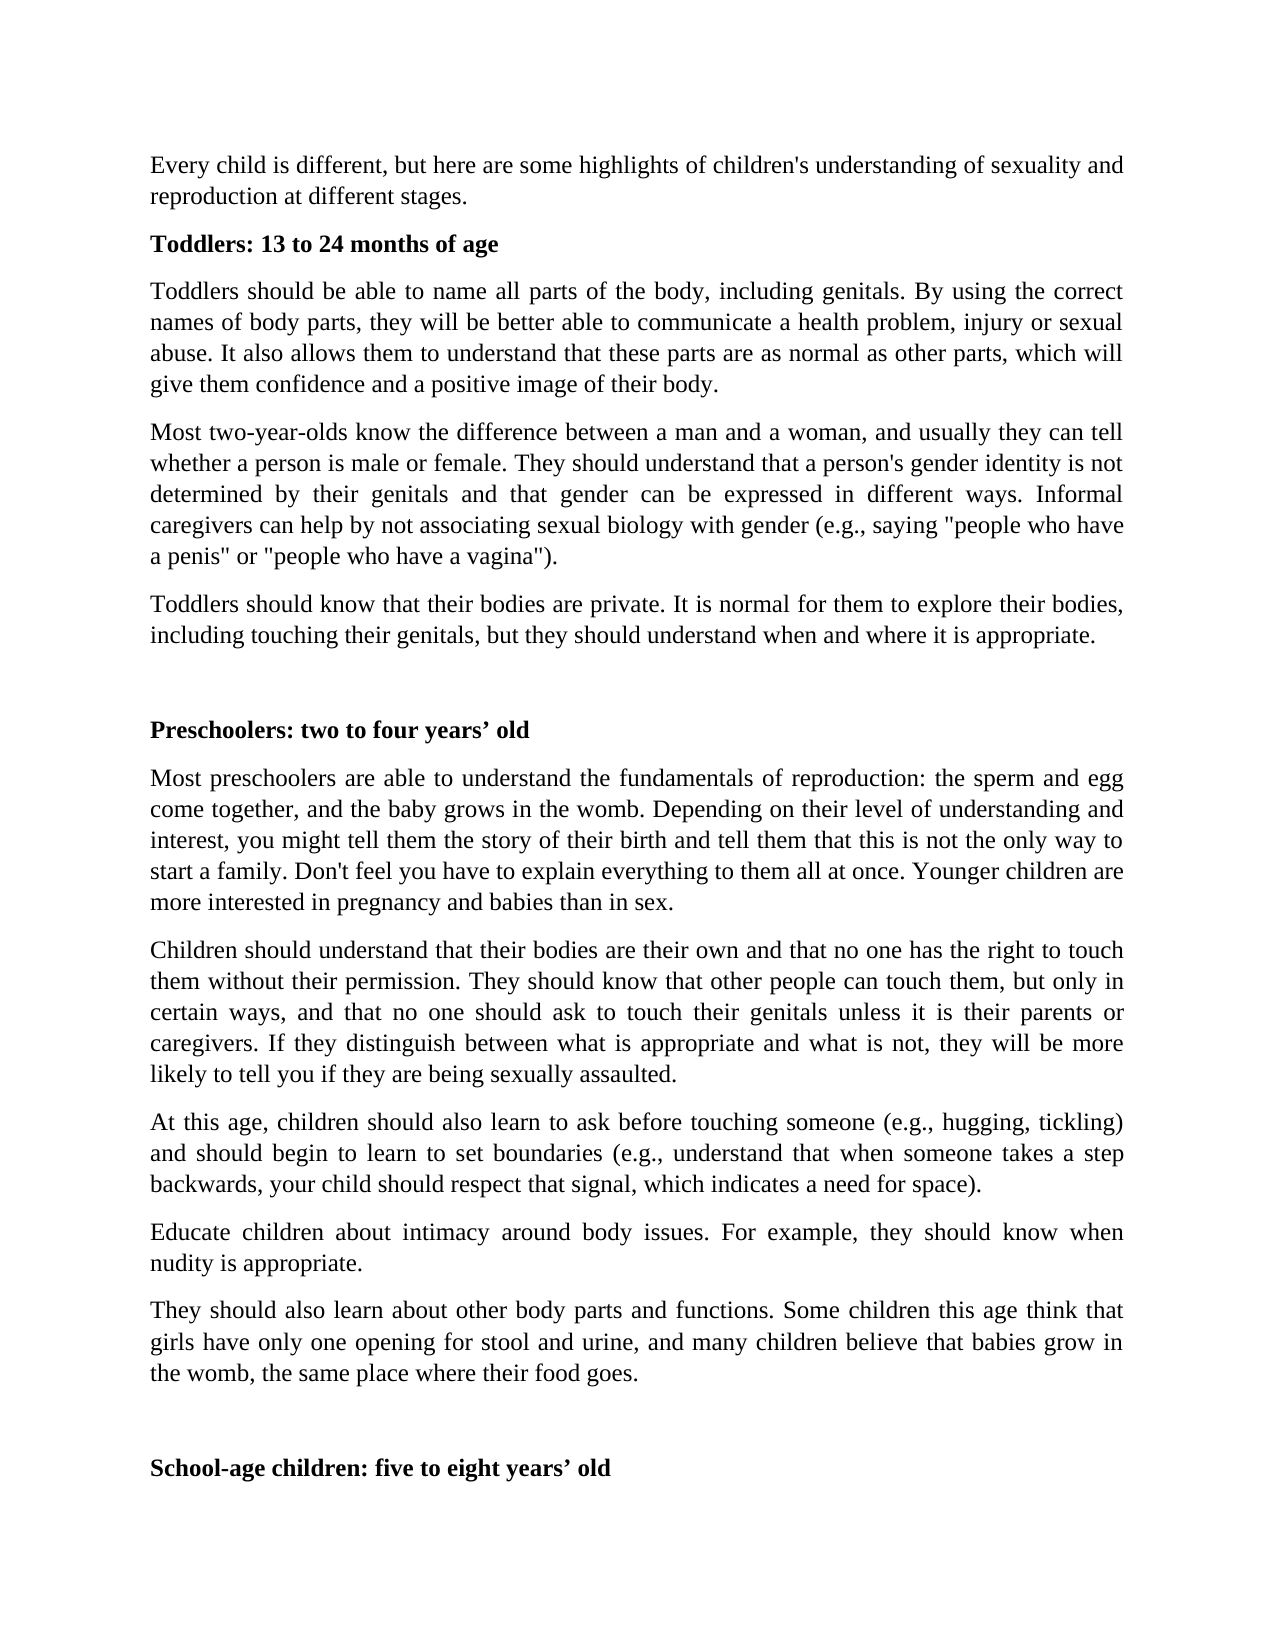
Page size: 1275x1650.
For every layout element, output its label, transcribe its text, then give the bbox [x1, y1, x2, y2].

text School-age children: five to eight years’ old [150, 1453, 1125, 1482]
text Most preschoolers are able to understand the fundamentals of reproduction: the sperm and egg come together, and the baby grows in the womb. Depending on their level of understanding and interest, you might tell them the story of their birth and tell them that this is not the only way to start a family. Don't feel you have to explain everything to them all at once. Younger children are more interested in pregnancy and babies than in sex. [150, 763, 1125, 916]
text Children should understand that their bodies are their own and that no one has the right to touch them without their permission. They should know that other people can touch them, but only in certain ways, and that no one should ask to touch their genitals unless it is their parents or caregivers. If they distinguish between what is appropriate and what is not, they will be more likely to tell you if they are being sexually assaulted. [150, 935, 1125, 1088]
text At this age, children should also learn to ask before touching someone (e.g., hugging, tickling) and should begin to learn to set boundaries (e.g., understand that when someone takes a step backwards, your child should respect that signal, which indicates a need for space). [150, 1107, 1125, 1198]
text Toddlers: 13 to 24 months of age [150, 229, 1125, 257]
text Educate children about intimacy around body issues. For example, they should know when nudity is appropriate. [150, 1217, 1125, 1277]
text Every child is different, but here are some highlights of children's understanding of sexuality and reproduction at different stages. [150, 150, 1125, 210]
text Preschoolers: two to four years’ old [150, 716, 1125, 744]
text Most two-year-olds know the difference between a man and a woman, and usually they can tell whether a person is male or female. They should understand that a person's gender identity is not determined by their genitals and that gender can be expressed in different ways. Informal caregivers can help by not associating sexual biology with gender (e.g., saying "people who have a penis" or "people who have a vagina"). [150, 417, 1125, 570]
text They should also learn about other body parts and functions. Some children this age think that girls have only one opening for stool and urine, and many children believe that babies grow in the womb, the same place where their food goes. [150, 1296, 1125, 1386]
text Toddlers should know that their bodies are private. It is normal for them to explore their bodies, including touching their genitals, but they should understand when and where it is appropriate. [150, 589, 1125, 649]
text Toddlers should be able to name all parts of the body, including genitals. By using the correct names of body parts, they will be better able to communicate a health problem, injury or sexual abuse. It also allows them to understand that these parts are as normal as other parts, which will give them confidence and a positive image of their body. [150, 276, 1125, 398]
